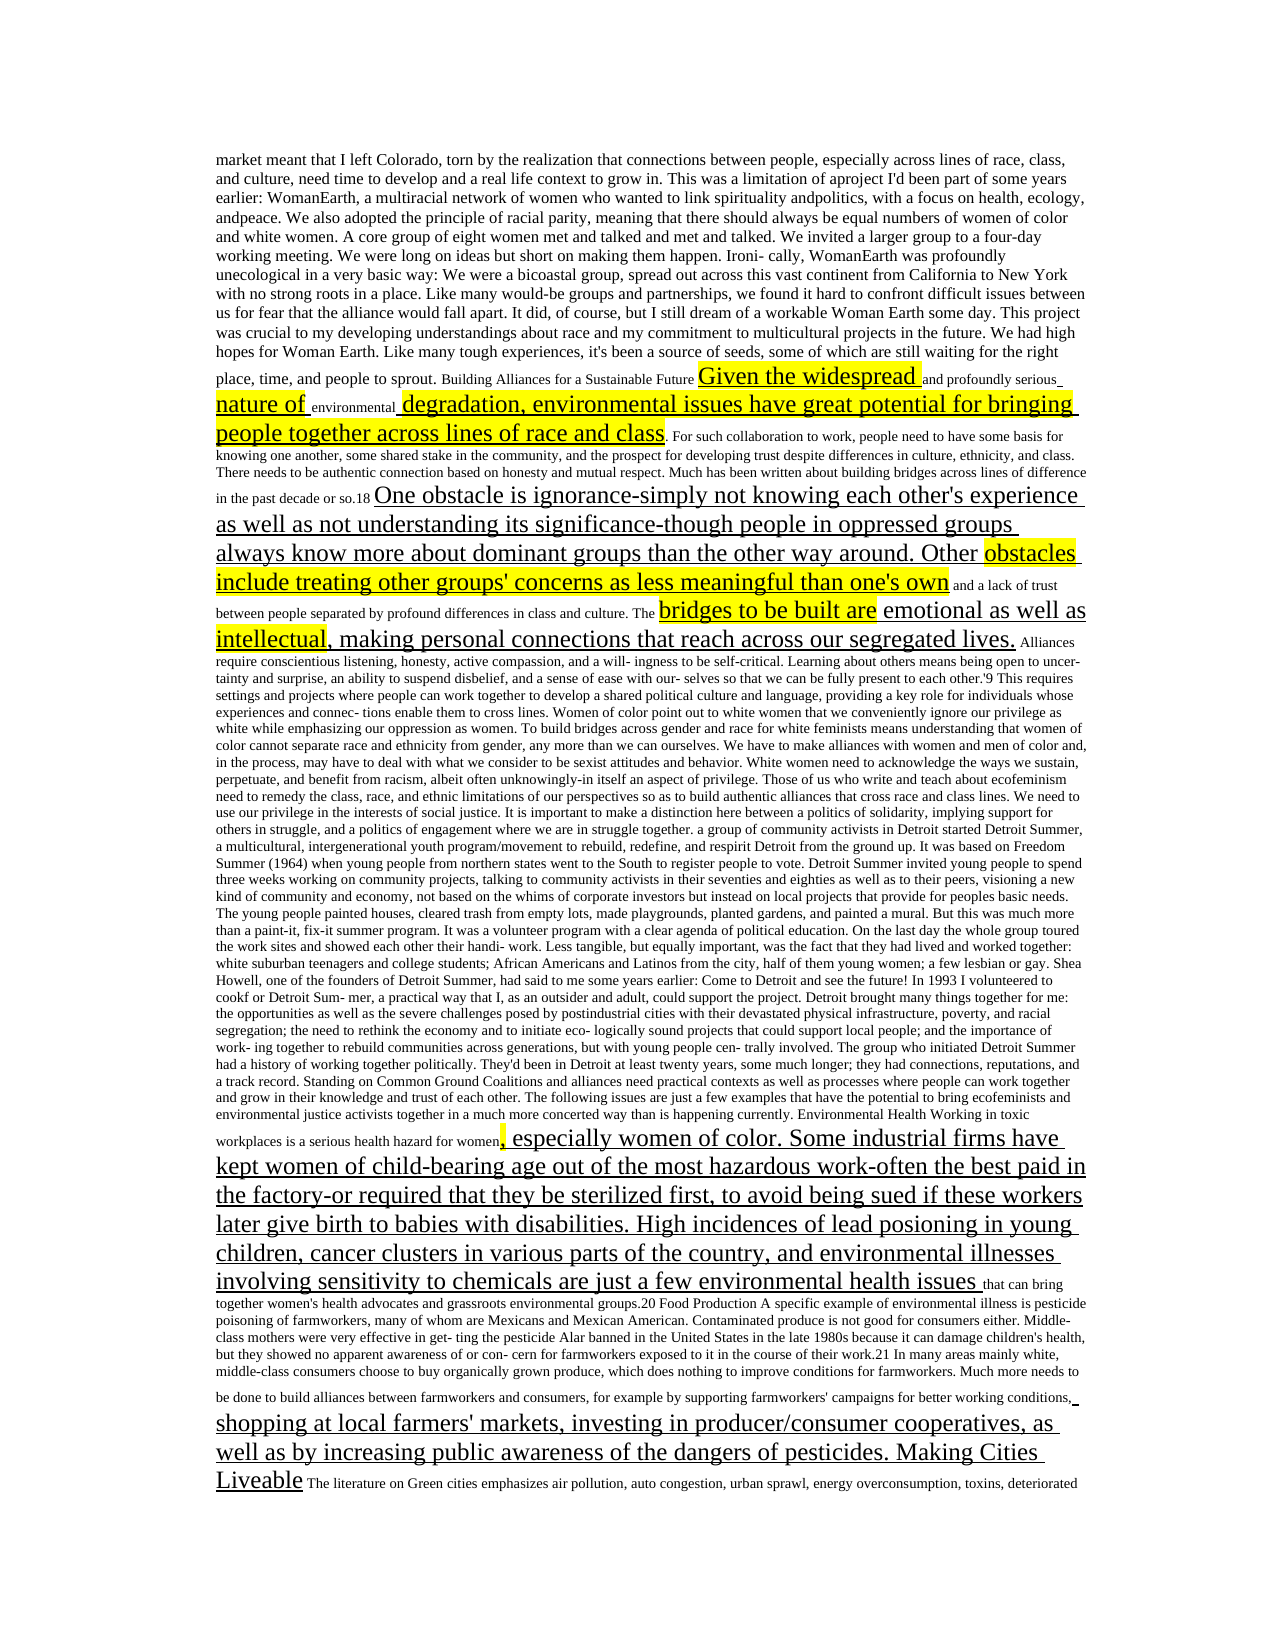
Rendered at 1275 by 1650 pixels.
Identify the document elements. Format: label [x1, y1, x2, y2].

text [216, 150, 1087, 1494]
